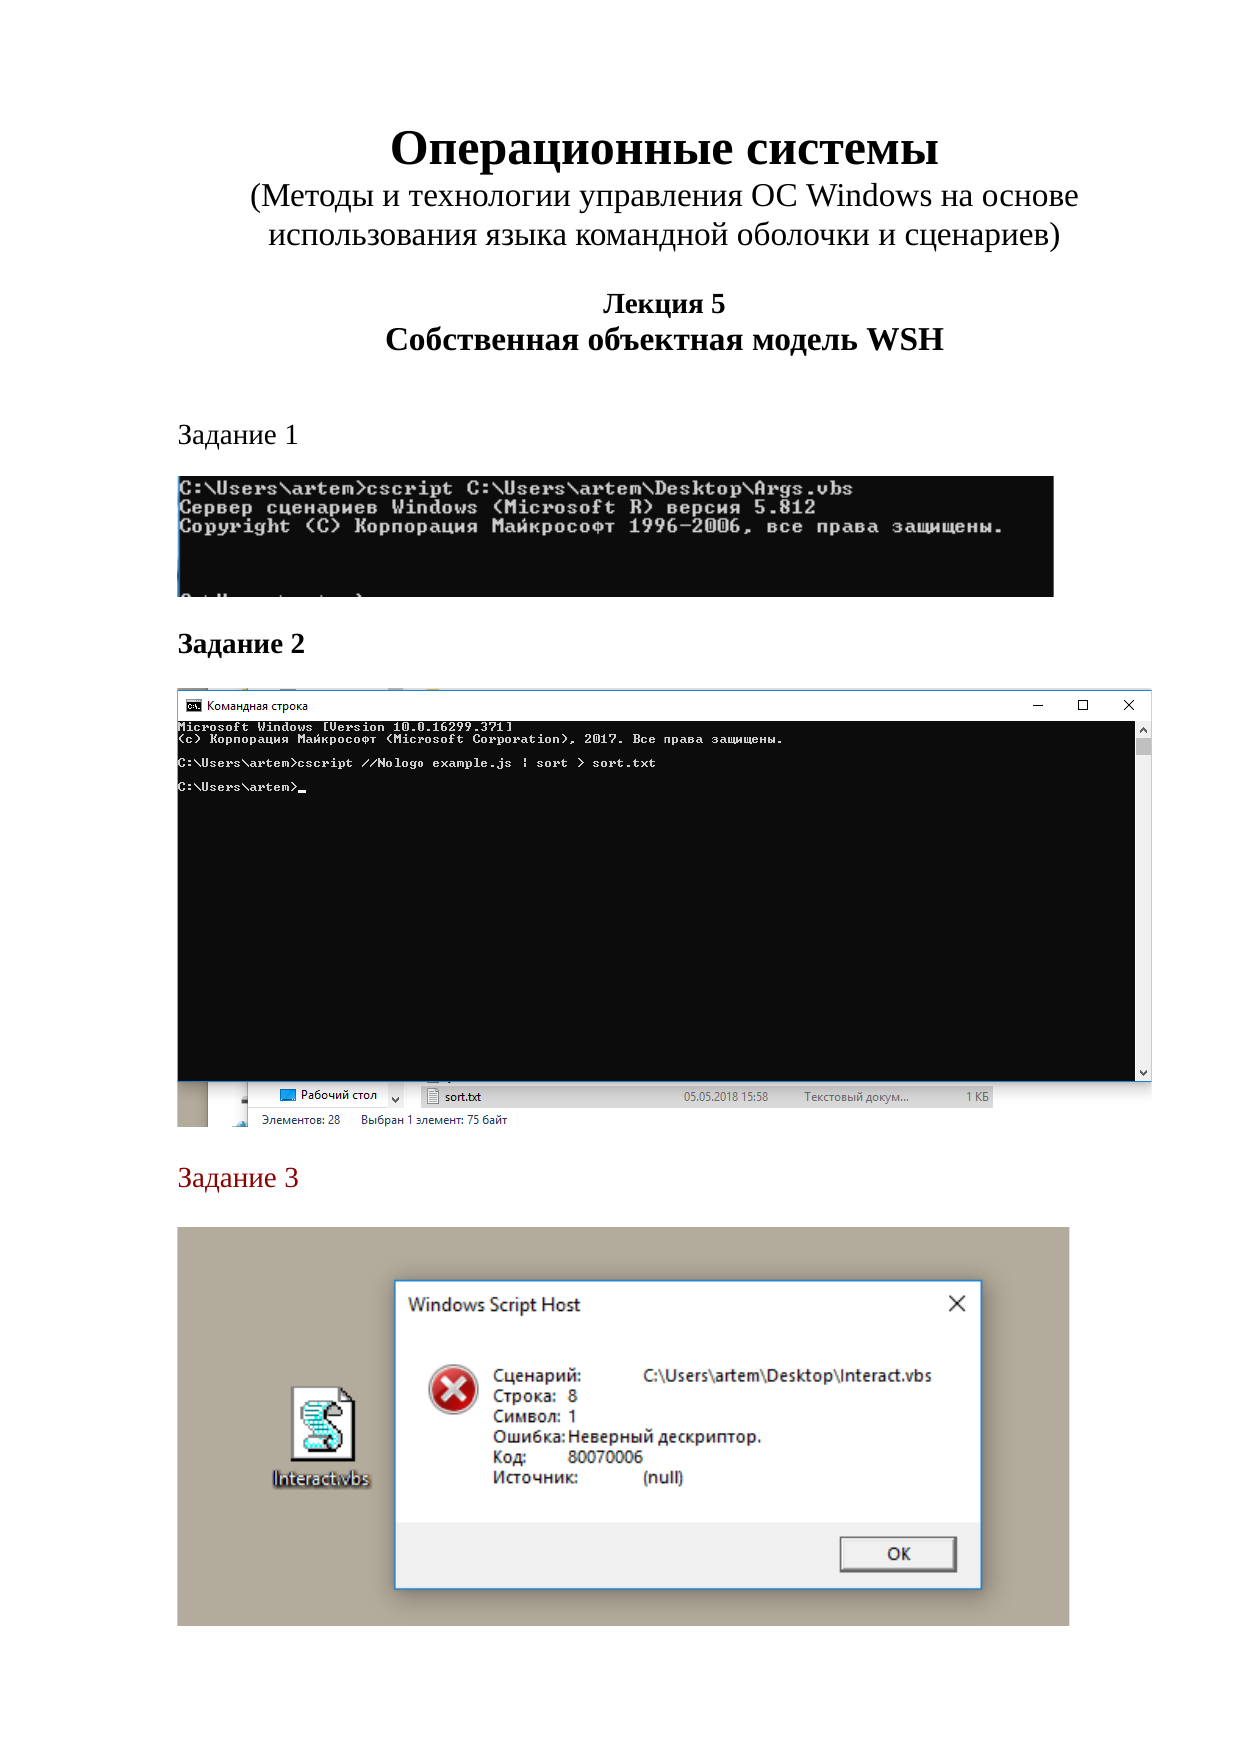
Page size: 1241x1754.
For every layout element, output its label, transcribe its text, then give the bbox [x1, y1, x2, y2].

text Задание 1 [177, 417, 1152, 451]
text Задание 2 [177, 626, 1152, 659]
text Задание 3 [177, 1160, 1152, 1194]
text Лекция 5 [177, 286, 1152, 319]
picture [177, 1227, 1070, 1626]
text Собственная объектная модель WSH [177, 319, 1152, 358]
text Операционные системы [177, 118, 1152, 176]
picture [177, 476, 1054, 597]
text (Методы и технологии управления ОС Windows на основе использования языка командной оболочки и сценариев) [177, 176, 1152, 252]
picture [177, 688, 1152, 1127]
